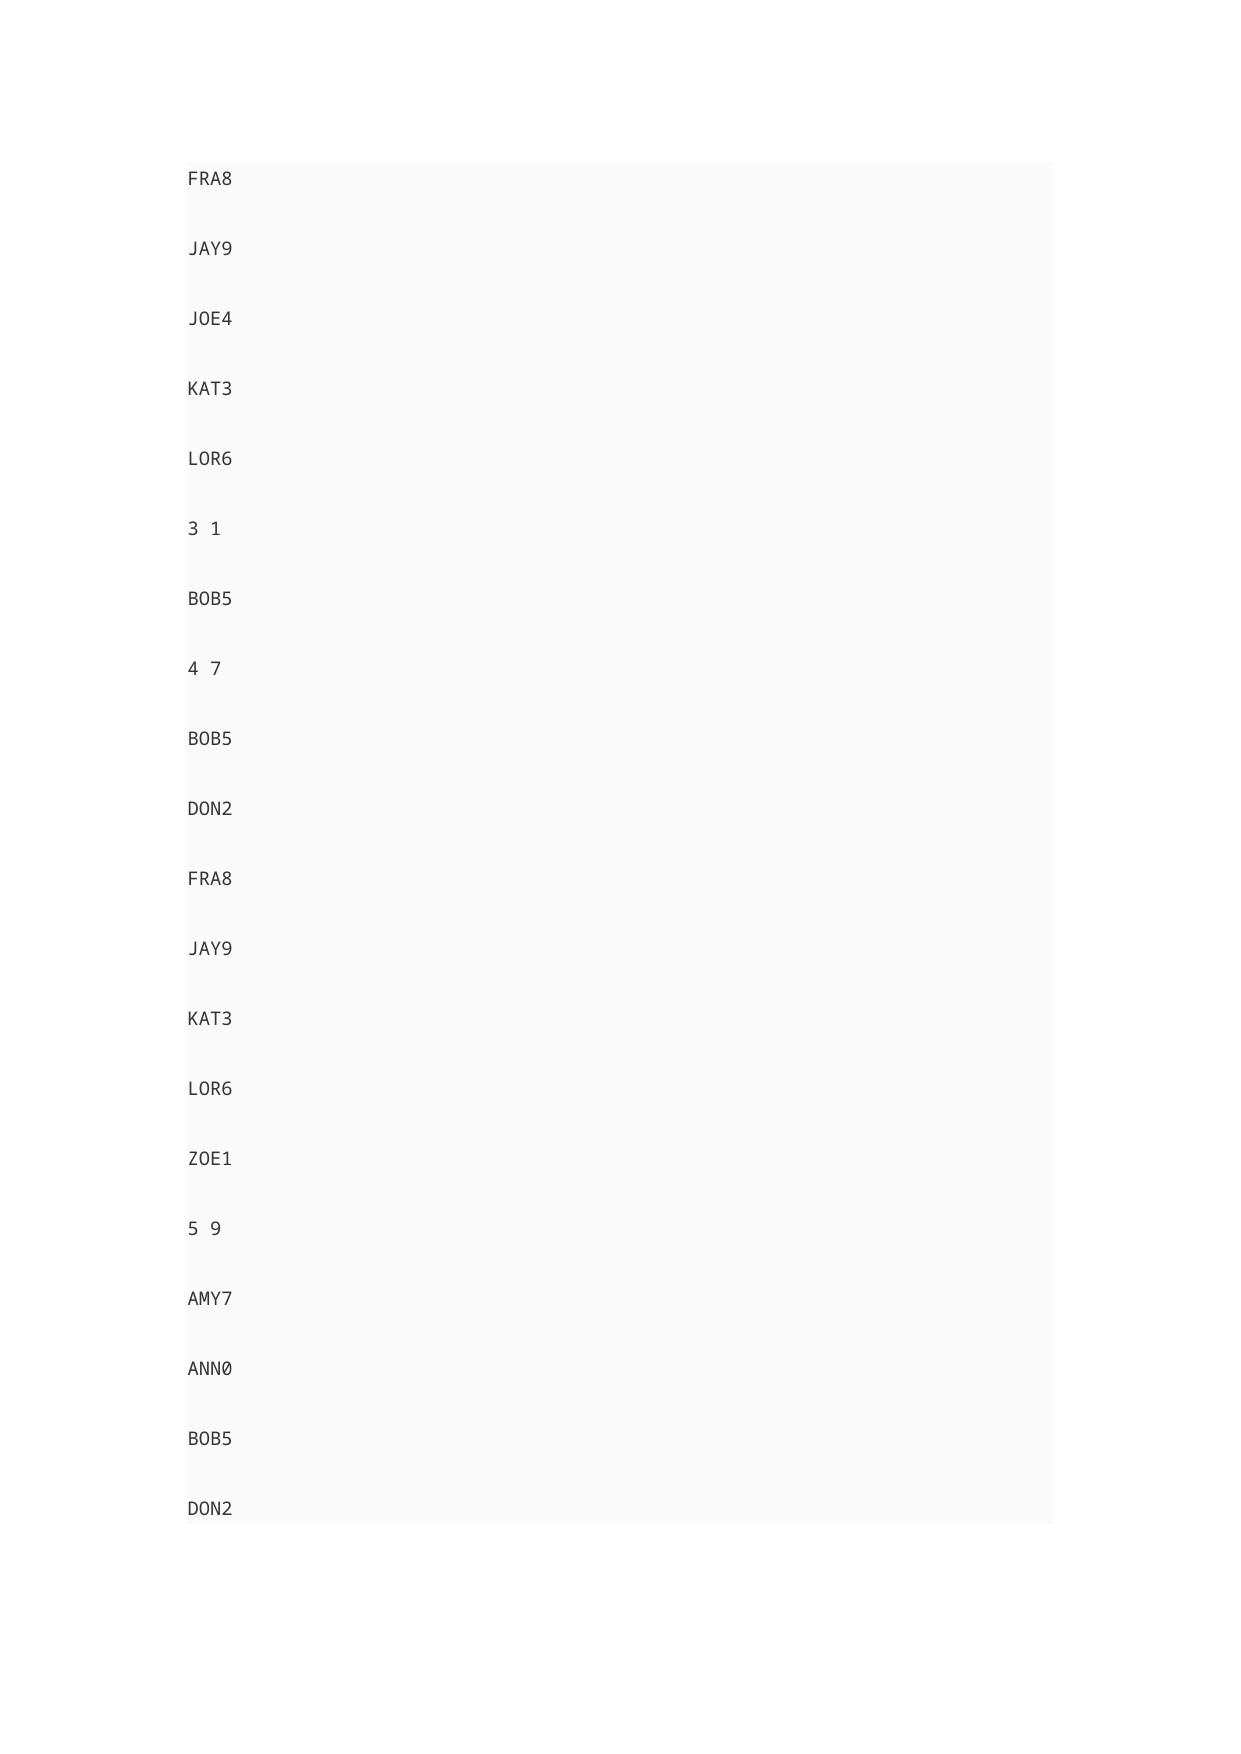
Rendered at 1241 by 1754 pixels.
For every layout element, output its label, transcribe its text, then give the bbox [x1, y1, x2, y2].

text KAT3 [187, 1002, 1053, 1034]
text DON2 [187, 792, 1053, 824]
text LOR6 [187, 1072, 1053, 1104]
text DON2 [187, 1492, 1053, 1524]
text KAT3 [187, 372, 1053, 404]
text BOB5 [187, 1422, 1053, 1454]
text ANN0 [187, 1352, 1053, 1384]
text JOE4 [187, 302, 1053, 334]
text BOB5 [187, 582, 1053, 614]
text FRA8 [187, 862, 1053, 894]
text LOR6 [187, 442, 1053, 474]
text 4 7 [187, 652, 1053, 684]
text 5 9 [187, 1212, 1053, 1244]
text JAY9 [187, 932, 1053, 964]
text AMY7 [187, 1282, 1053, 1314]
text ZOE1 [187, 1142, 1053, 1174]
text BOB5 [187, 722, 1053, 754]
text FRA8 [187, 162, 1053, 194]
text 3 1 [187, 512, 1053, 544]
text JAY9 [187, 232, 1053, 264]
